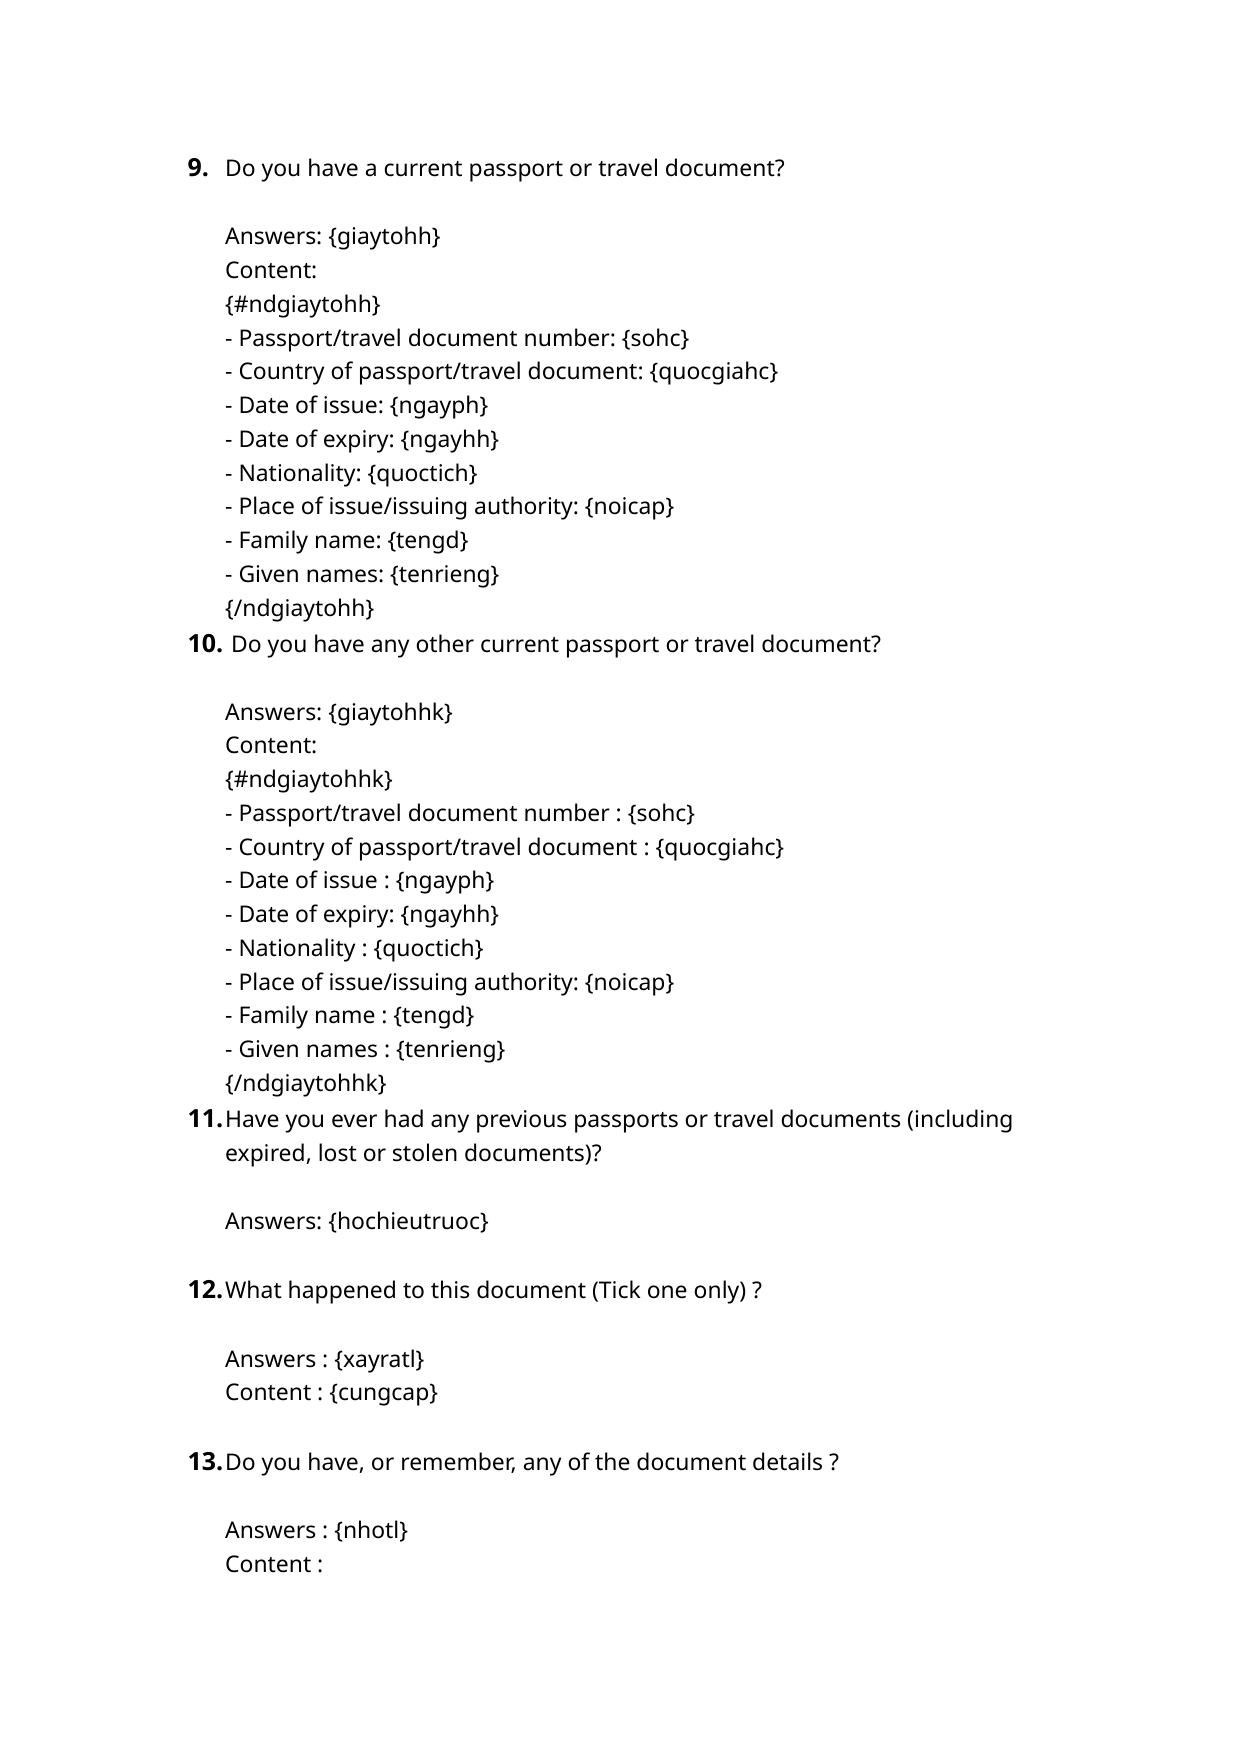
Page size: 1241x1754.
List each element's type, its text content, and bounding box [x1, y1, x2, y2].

list Do you have any other current passport or travel document? Answers: {giaytohhk} Content: {#ndgiaytohhk} - Passport/travel document number : {sohc} - Country of passport/travel document : {quocgiahc} - Date of issue : {ngayph} - Date of expiry: {ngayhh} - Nationality : {quoctich} - Place of issue/issuing authority: {noicap} - Family name : {tengd} - Given names : {tenrieng} {/ndgiaytohhk} [187, 625, 1090, 1098]
list - Date of expiry: {ngayhh} [225, 423, 1090, 454]
list - Country of passport/travel document: {quocgiahc} [225, 355, 1090, 387]
list - Date of issue: {ngayph} [225, 389, 1090, 420]
list Have you ever had any previous passports or travel documents (including expired, lost or stolen documents)? Answers: {hochieutruoc} [187, 1101, 1090, 1270]
list {/ndgiaytohh} [225, 592, 1090, 623]
list - Given names: {tenrieng} [225, 558, 1090, 589]
list What happened to this document (Tick one only) ? Answers : {xayratl} Content : {cungcap} [187, 1272, 1090, 1441]
list - Passport/travel document number: {sohc} [225, 322, 1090, 353]
list - Place of issue/issuing authority: {noicap} [225, 490, 1090, 522]
list - Nationality: {quoctich} [225, 457, 1090, 488]
list - Family name: {tengd} [225, 524, 1090, 555]
list {#ndgiaytohh} [225, 288, 1090, 319]
list Do you have a current passport or travel document? Answers: {giaytohh} Content: [187, 150, 1090, 285]
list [187, 1444, 1090, 1579]
